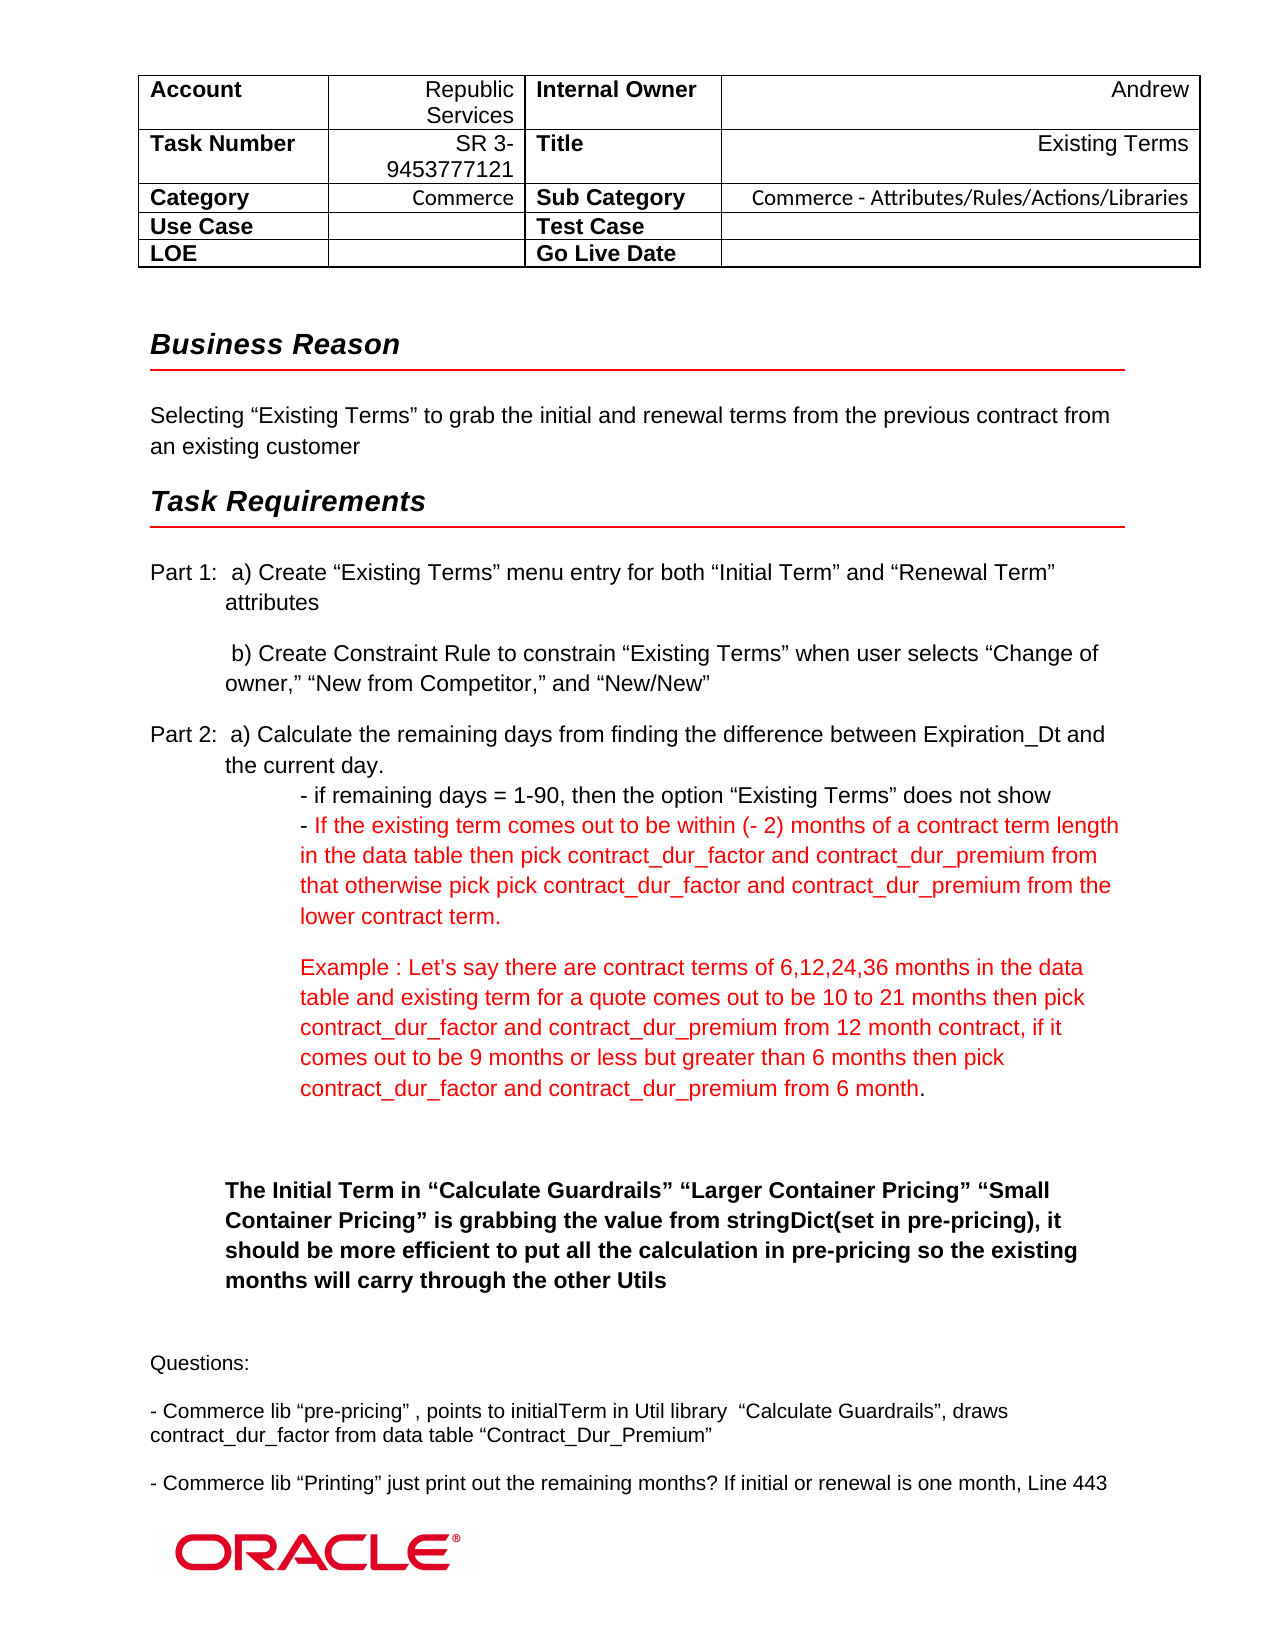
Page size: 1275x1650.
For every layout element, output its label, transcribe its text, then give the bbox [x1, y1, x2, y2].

picture [150, 1529, 485, 1576]
title Business Reason [150, 327, 1125, 369]
text - Commerce lib “Printing” just print out the remaining months? If initial or renewal is one month, Line 443 [150, 1447, 1125, 1494]
text Selecting “Existing Terms” to grab the initial and renewal terms from the previous contract from an existing customer [150, 402, 1125, 459]
text Example : Let’s say there are contract terms of 6,12,24,36 months in the data table and existing term for a quote comes out to be 10 to 21 months then pick contract_dur_factor and contract_dur_premium from 12 month contract, if it comes out to be 9 months or less but greater than 6 months then pick contract_dur_factor and contract_dur_premium from 6 month. [150, 954, 1125, 1101]
title Task Requirements [150, 484, 1125, 526]
text Part 1: a) Create “Existing Terms” menu entry for both “Initial Term” and “Renewal Term” attributes [150, 559, 1125, 616]
text b) Create Constraint Rule to constrain “Existing Terms” when user selects “Change of owner,” “New from Competitor,” and “New/New” [150, 640, 1125, 697]
text - Commerce lib “pre-pricing” , points to initialTerm in Util library “Calculate Guardrails”, draws contract_dur_factor from data table “Contract_Dur_Premium” [150, 1375, 1125, 1447]
text Part 2: a) Calculate the remaining days from finding the difference between Expiration_Dt and the current day. - if remaining days = 1-90, then the option “Existing Terms” does not show - If the existing term comes out to be within (- 2) months of a contract term length in the data table then pick contract_dur_factor and contract_dur_premium from that otherwise pick pick contract_dur_factor and contract_dur_premium from the lower contract term. [150, 721, 1125, 929]
text The Initial Term in “Calculate Guardrails” “Larger Container Pricing” “Small Container Pricing” is grabbing the value from stringDict(set in pre-pricing), it should be more efficient to put all the calculation in pre-pricing so the existing months will carry through the other Utils [150, 1177, 1125, 1326]
text Questions: [150, 1351, 1125, 1375]
